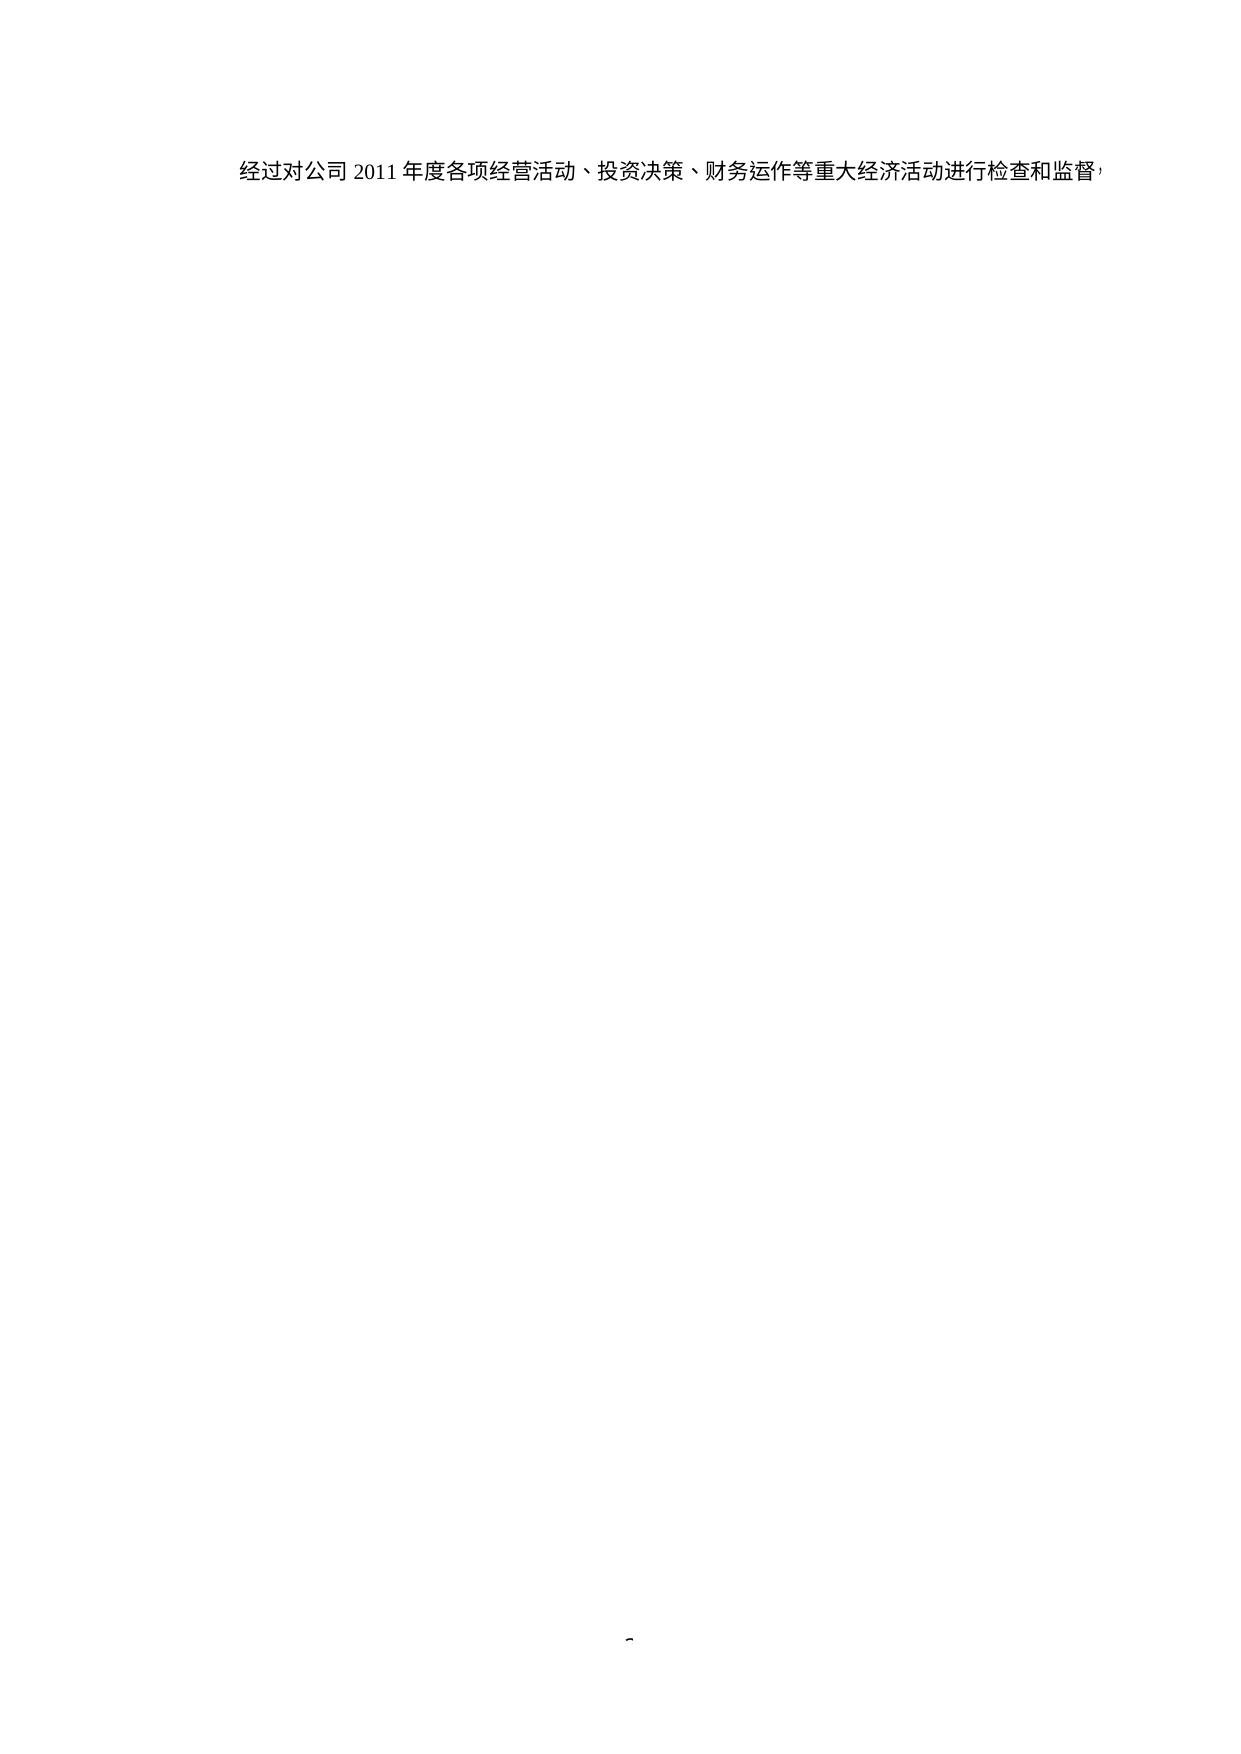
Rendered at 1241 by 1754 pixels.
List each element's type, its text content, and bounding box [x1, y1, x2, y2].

text 经过对公司 2011 年度各项经营活动、投资决策、财务运作等重大经济活动进行检查和监督， [239, 156, 1107, 186]
